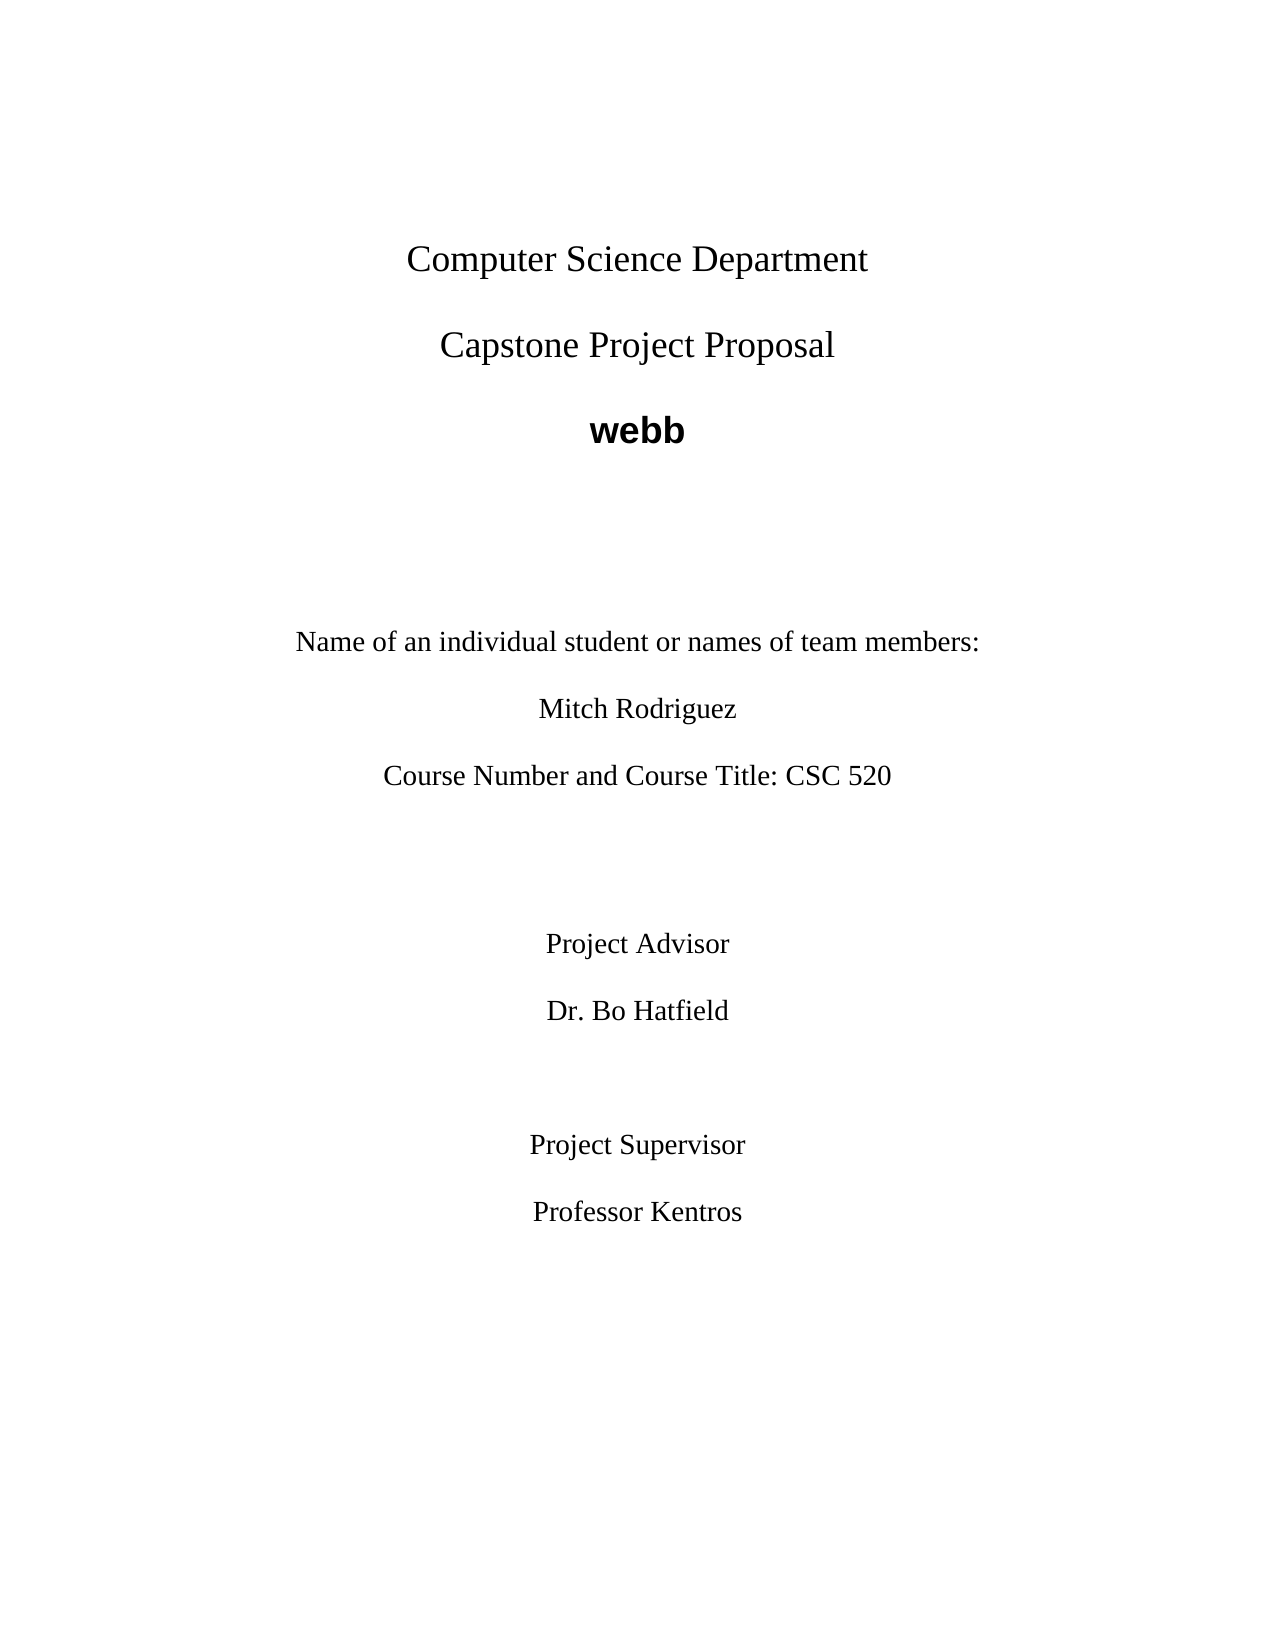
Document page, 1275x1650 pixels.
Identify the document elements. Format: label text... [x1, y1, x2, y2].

text Name of an individual student or names of team members: [150, 624, 1125, 658]
text Project Supervisor [150, 1127, 1125, 1161]
text Dr. Bo Hatfield [150, 993, 1125, 1027]
text Mitch Rodriguez [150, 691, 1125, 725]
text Capstone Project Proposal [150, 322, 1125, 366]
text Professor Kentros [150, 1194, 1125, 1228]
text Computer Science Department [150, 236, 1125, 279]
text Course Number and Course Title: CSC 520 [150, 758, 1125, 792]
text webb [150, 409, 1125, 452]
text Project Advisor [150, 926, 1125, 960]
